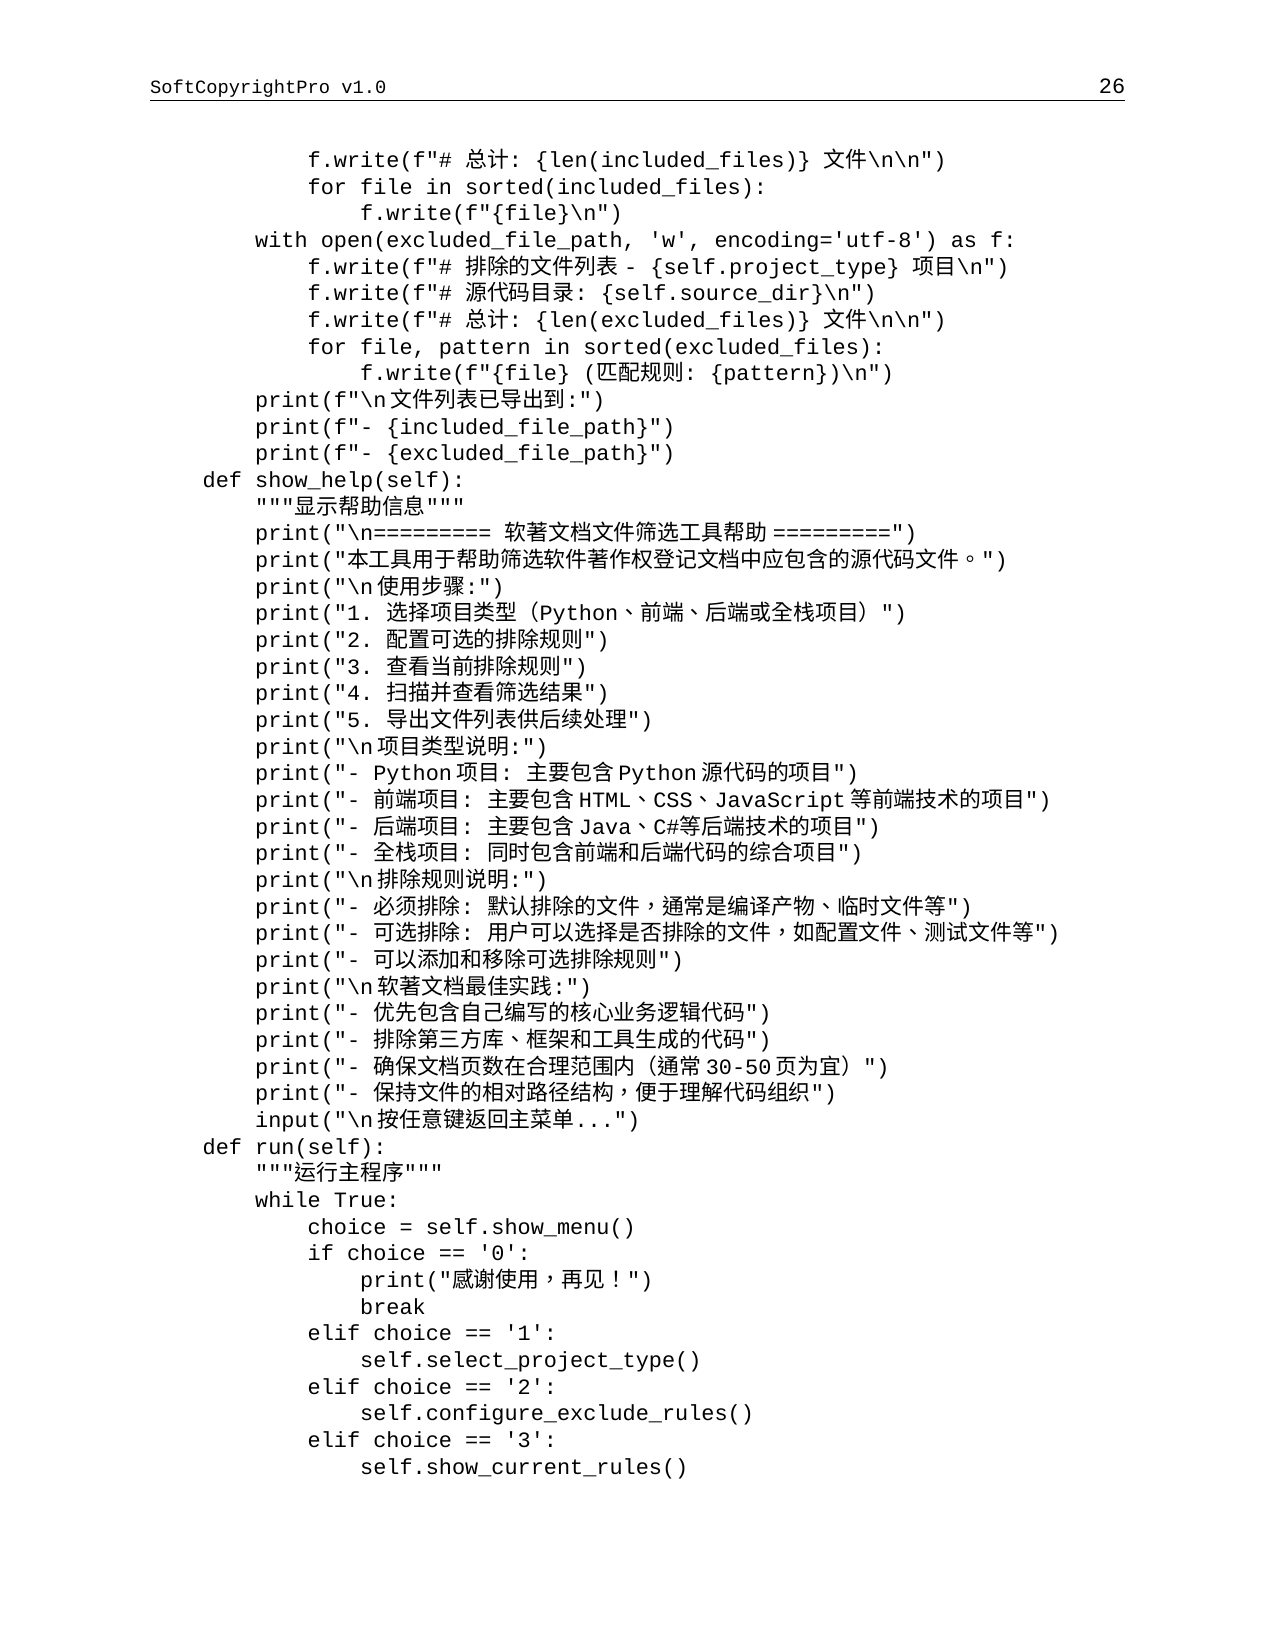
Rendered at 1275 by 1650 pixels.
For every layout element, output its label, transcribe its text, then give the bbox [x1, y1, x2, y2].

text if choice == '0': [150, 1243, 1125, 1265]
text print("感谢使用，再见！") [150, 1270, 1125, 1292]
text for file in sorted(included_files): [150, 177, 1125, 198]
text f.write(f"# 排除的文件列表 - {self.project_type} 项目\n") [150, 257, 1125, 278]
text print("\n项目类型说明:") [150, 737, 1125, 758]
text print("- 确保文档页数在合理范围内（通常30-50页为宜）") [150, 1057, 1125, 1078]
text print("5. 导出文件列表供后续处理") [150, 710, 1125, 732]
text print("\n排除规则说明:") [150, 870, 1125, 892]
text print("- 优先包含自己编写的核心业务逻辑代码") [150, 1003, 1125, 1025]
text elif choice == '1': [150, 1323, 1125, 1345]
text print("1. 选择项目类型（Python、前端、后端或全栈项目）") [150, 603, 1125, 625]
text print("- 后端项目: 主要包含Java、C#等后端技术的项目") [150, 817, 1125, 838]
text print("- 全栈项目: 同时包含前端和后端代码的综合项目") [150, 843, 1125, 865]
text self.configure_exclude_rules() [150, 1403, 1125, 1425]
text f.write(f"{file}\n") [150, 203, 1125, 225]
text elif choice == '3': [150, 1430, 1125, 1452]
text print("- 可选排除: 用户可以选择是否排除的文件，如配置文件、测试文件等") [150, 923, 1125, 945]
text for file, pattern in sorted(excluded_files): [150, 337, 1125, 358]
text """运行主程序""" [150, 1163, 1125, 1185]
text print("- 排除第三方库、框架和工具生成的代码") [150, 1030, 1125, 1052]
text def show_help(self): [150, 470, 1125, 492]
text elif choice == '2': [150, 1377, 1125, 1398]
text f.write(f"# 源代码目录: {self.source_dir}\n") [150, 283, 1125, 305]
text choice = self.show_menu() [150, 1217, 1125, 1238]
text print(f"- {included_file_path}") [150, 417, 1125, 438]
text def run(self): [150, 1137, 1125, 1158]
text print("本工具用于帮助筛选软件著作权登记文档中应包含的源代码文件。") [150, 550, 1125, 572]
text print("\n使用步骤:") [150, 577, 1125, 598]
text break [150, 1297, 1125, 1318]
text f.write(f"{file} (匹配规则: {pattern})\n") [150, 363, 1125, 385]
text """显示帮助信息""" [150, 497, 1125, 518]
text print("- 前端项目: 主要包含HTML、CSS、JavaScript等前端技术的项目") [150, 790, 1125, 812]
text self.show_current_rules() [150, 1457, 1125, 1478]
text print("- 必须排除: 默认排除的文件，通常是编译产物、临时文件等") [150, 897, 1125, 918]
text f.write(f"# 总计: {len(included_files)} 文件\n\n") [150, 150, 1125, 172]
text print("\n软著文档最佳实践:") [150, 977, 1125, 998]
text with open(excluded_file_path, 'w', encoding='utf-8') as f: [150, 230, 1125, 252]
text while True: [150, 1190, 1125, 1212]
text print("2. 配置可选的排除规则") [150, 630, 1125, 652]
text self.select_project_type() [150, 1350, 1125, 1372]
text print("3. 查看当前排除规则") [150, 657, 1125, 678]
text input("\n按任意键返回主菜单...") [150, 1110, 1125, 1132]
text print("- Python项目: 主要包含Python源代码的项目") [150, 763, 1125, 785]
text print("\n========= 软著文档文件筛选工具帮助 =========") [150, 523, 1125, 545]
text print("- 保持文件的相对路径结构，便于理解代码组织") [150, 1083, 1125, 1105]
text print(f"\n文件列表已导出到:") [150, 390, 1125, 412]
text f.write(f"# 总计: {len(excluded_files)} 文件\n\n") [150, 310, 1125, 332]
text print("4. 扫描并查看筛选结果") [150, 683, 1125, 705]
text print("- 可以添加和移除可选排除规则") [150, 950, 1125, 972]
text print(f"- {excluded_file_path}") [150, 443, 1125, 465]
